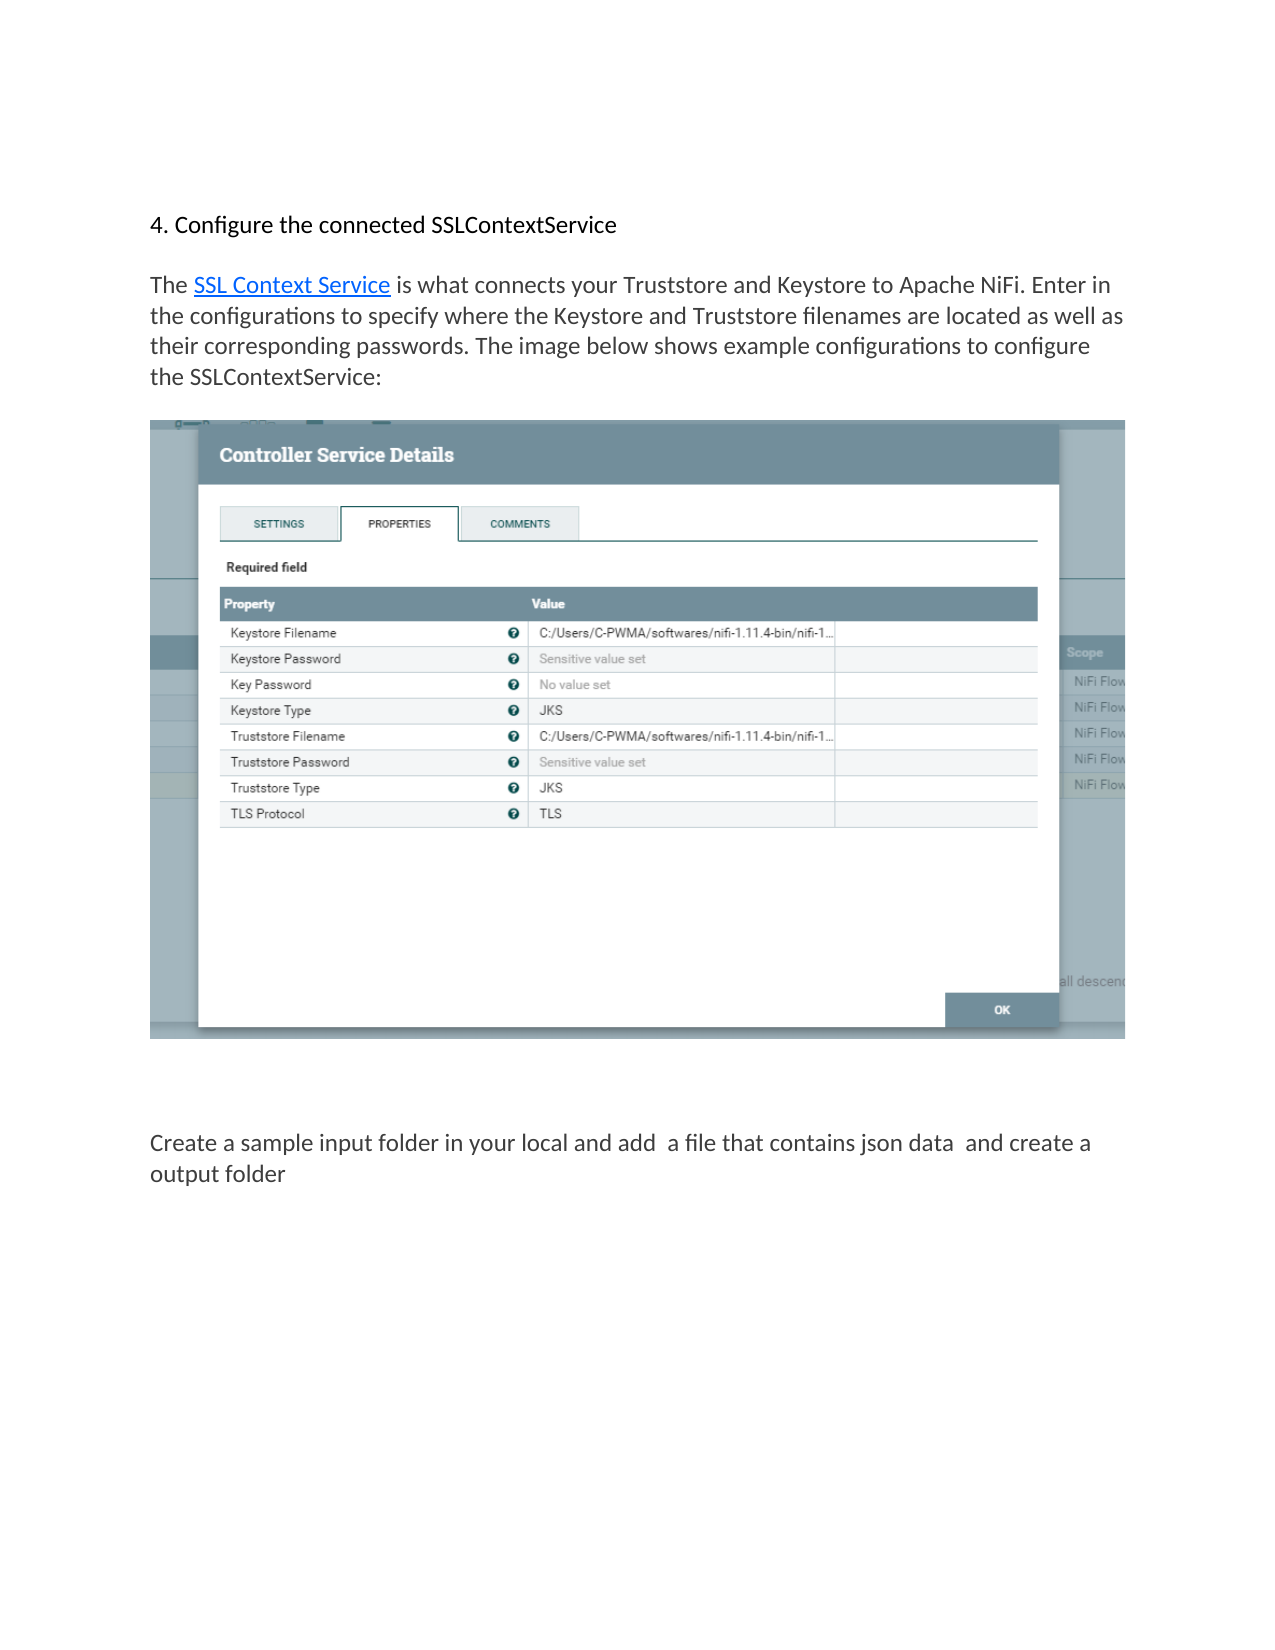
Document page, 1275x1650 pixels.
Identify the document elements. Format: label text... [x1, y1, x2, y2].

text 4. Configure the connected SSLContextService [150, 210, 1125, 240]
text Create a sample input folder in your local and add a file that contains json data and create a output folder [150, 1128, 1125, 1189]
text The SSL Context Service is what connects your Truststore and Keystore to Apache NiFi. Enter in the configurations to specify where the Keystore and Truststore filenames are located as well as their corresponding passwords. The image below shows example configurations to configure the SSLContextService: [150, 269, 1125, 391]
picture [150, 420, 1125, 1039]
